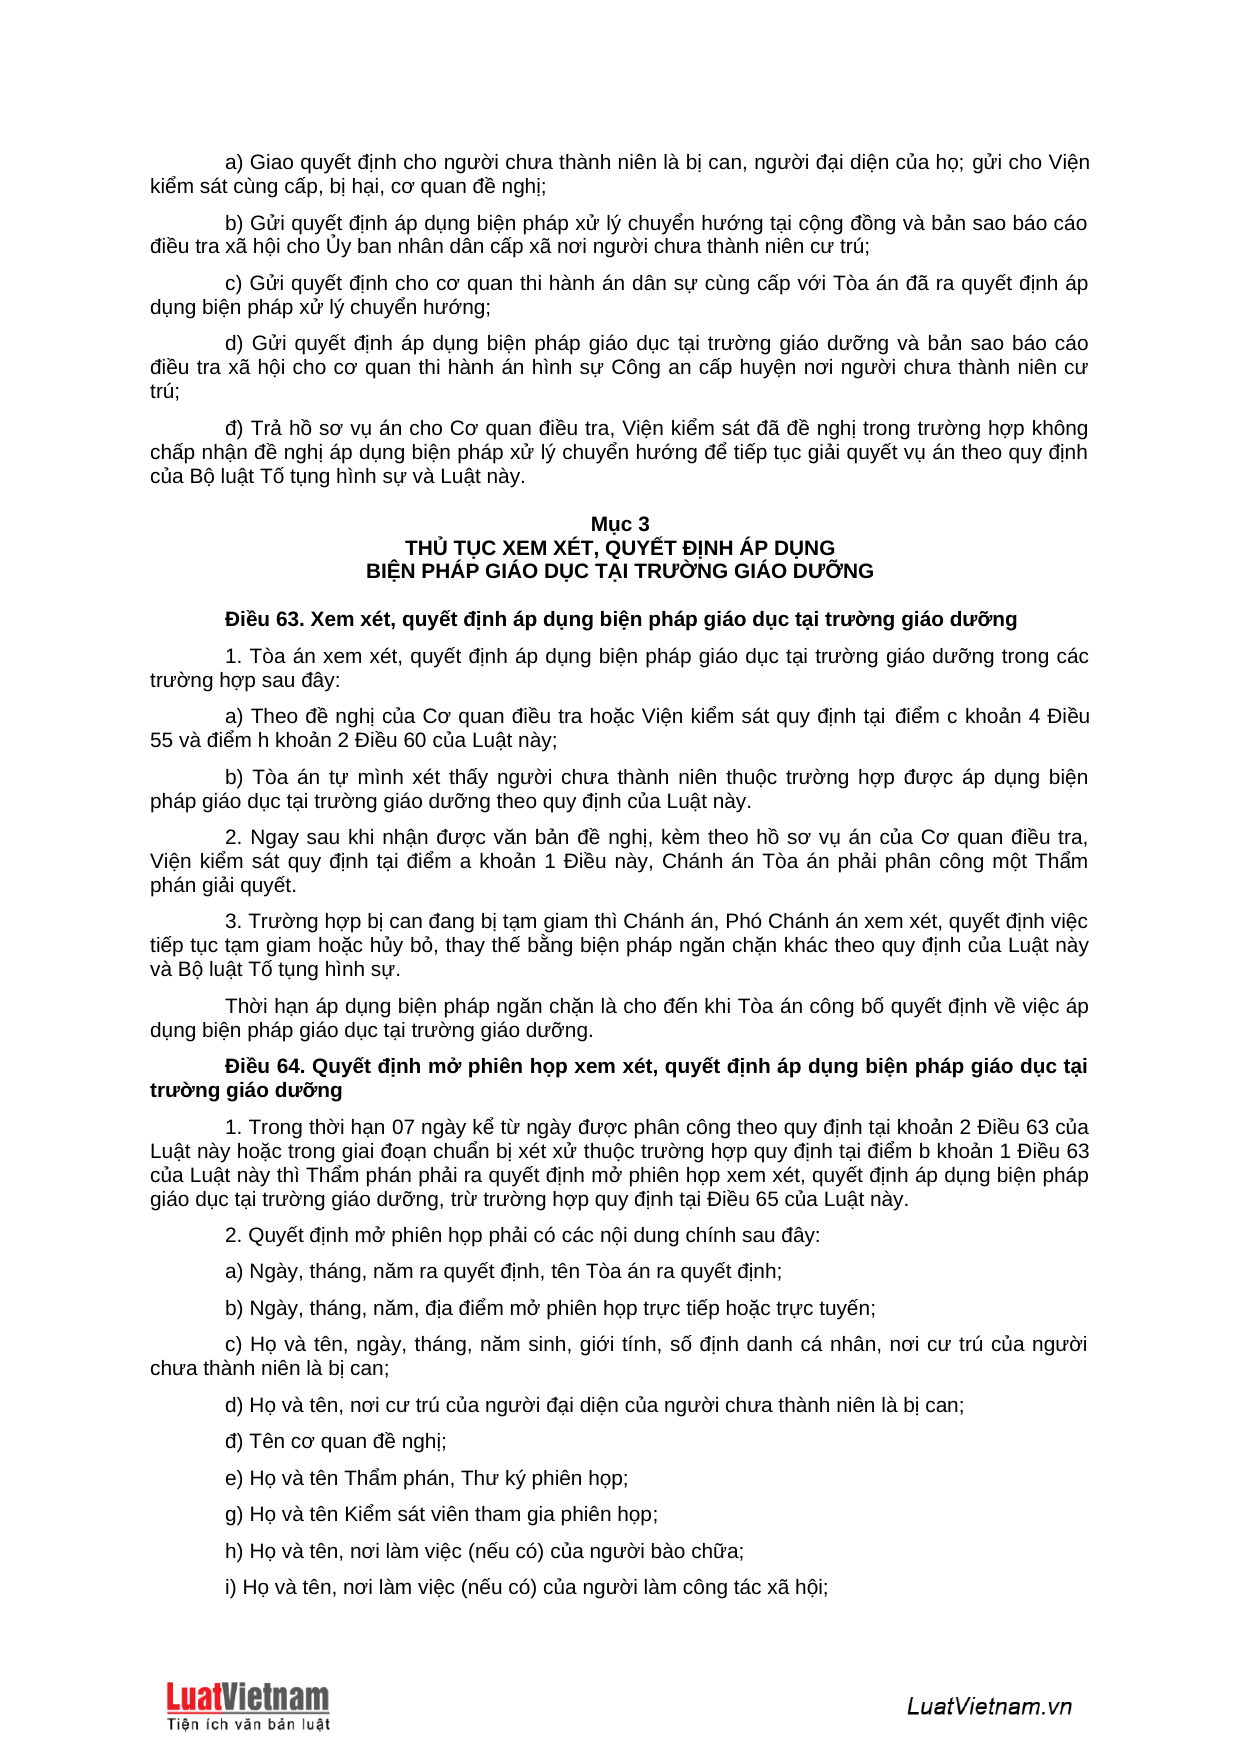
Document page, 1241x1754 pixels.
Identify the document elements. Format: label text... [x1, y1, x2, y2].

text đ) Trả hồ sơ vụ án cho Cơ quan điều tra, Viện kiểm sát đã đề nghị trong trường hợp không chấp nhận đề nghị áp dụng biện pháp xử lý chuyển hướng để tiếp tục giải quyết vụ án theo quy định của Bộ luật Tố tụng hình sự và Luật này. [150, 416, 1090, 487]
text c) Họ và tên, ngày, tháng, năm sinh, giới tính, số định danh cá nhân, nơi cư trú của người chưa thành niên là bị can; [150, 1332, 1090, 1380]
text THỦ TỤC XEM XÉT, QUYẾT ĐỊNH ÁP DỤNG [150, 535, 1090, 559]
text Điều 63. Xem xét, quyết định áp dụng biện pháp giáo dục tại trường giáo dưỡng [150, 607, 1090, 631]
text i) Họ và tên, nơi làm việc (nếu có) của người làm công tác xã hội; [150, 1575, 1090, 1599]
text Mục 3 [150, 511, 1090, 535]
text e) Họ và tên Thẩm phán, Thư ký phiên họp; [150, 1466, 1090, 1489]
text 3. Trường hợp bị can đang bị tạm giam thì Chánh án, Phó Chánh án xem xét, quyết định việc tiếp tục tạm giam hoặc hủy bỏ, thay thế bằng biện pháp ngăn chặn khác theo quy định của Luật này và Bộ luật Tố tụng hình sự. [150, 909, 1090, 981]
text c) Gửi quyết định cho cơ quan thi hành án dân sự cùng cấp với Tòa án đã ra quyết định áp dụng biện pháp xử lý chuyển hướng; [150, 271, 1090, 319]
text g) Họ và tên Kiểm sát viên tham gia phiên họp; [150, 1502, 1090, 1526]
text Thời hạn áp dụng biện pháp ngăn chặn là cho đến khi Tòa án công bố quyết định về việc áp dụng biện pháp giáo dục tại trường giáo dưỡng. [150, 994, 1090, 1042]
text a) Ngày, tháng, năm ra quyết định, tên Tòa án ra quyết định; [150, 1259, 1090, 1283]
text h) Họ và tên, nơi làm việc (nếu có) của người bào chữa; [150, 1538, 1090, 1562]
text đ) Tên cơ quan đề nghị; [150, 1429, 1090, 1453]
text b) Gửi quyết định áp dụng biện pháp xử lý chuyển hướng tại cộng đồng và bản sao báo cáo điều tra xã hội cho Ủy ban nhân dân cấp xã nơi người chưa thành niên cư trú; [150, 210, 1090, 258]
text Điều 64. Quyết định mở phiên họp xem xét, quyết định áp dụng biện pháp giáo dục tại trường giáo dưỡng [150, 1054, 1090, 1102]
text b) Ngày, tháng, năm, địa điểm mở phiên họp trực tiếp hoặc trực tuyến; [150, 1296, 1090, 1320]
text 1. Tòa án xem xét, quyết định áp dụng biện pháp giáo dục tại trường giáo dưỡng trong các trường hợp sau đây: [150, 644, 1090, 692]
text BIỆN PHÁP GIÁO DỤC TẠI TRƯỜNG GIÁO DƯỠNG [150, 559, 1090, 583]
text b) Tòa án tự mình xét thấy người chưa thành niên thuộc trường hợp được áp dụng biện pháp giáo dục tại trường giáo dưỡng theo quy định của Luật này. [150, 764, 1090, 812]
text a) Theo đề nghị của Cơ quan điều tra hoặc Viện kiểm sát quy định tại điểm c khoản 4 Điều 55 và điểm h khoản 2 Điều 60 của Luật này; [150, 704, 1090, 752]
text a) Giao quyết định cho người chưa thành niên là bị can, người đại diện của họ; gửi cho Viện kiểm sát cùng cấp, bị hại, cơ quan đề nghị; [150, 150, 1090, 198]
text 2. Ngay sau khi nhận được văn bản đề nghị, kèm theo hồ sơ vụ án của Cơ quan điều tra, Viện kiểm sát quy định tại điểm a khoản 1 Điều này, Chánh án Tòa án phải phân công một Thẩm phán giải quyết. [150, 825, 1090, 897]
text 1. Trong thời hạn 07 ngày kể từ ngày được phân công theo quy định tại khoản 2 Điều 63 của Luật này hoặc trong giai đoạn chuẩn bị xét xử thuộc trường hợp quy định tại điểm b khoản 1 Điều 63 của Luật này thì Thẩm phán phải ra quyết định mở phiên họp xem xét, quyết định áp dụng biện pháp giáo dục tại trường giáo dưỡng, trừ trường hợp quy định tại Điều 65 của Luật này. [150, 1114, 1090, 1210]
text 2. Quyết định mở phiên họp phải có các nội dung chính sau đây: [150, 1223, 1090, 1247]
text d) Họ và tên, nơi cư trú của người đại diện của người chưa thành niên là bị can; [150, 1393, 1090, 1417]
text d) Gửi quyết định áp dụng biện pháp giáo dục tại trường giáo dưỡng và bản sao báo cáo điều tra xã hội cho cơ quan thi hành án hình sự Công an cấp huyện nơi người chưa thành niên cư trú; [150, 331, 1090, 403]
picture [150, 1659, 1090, 1754]
